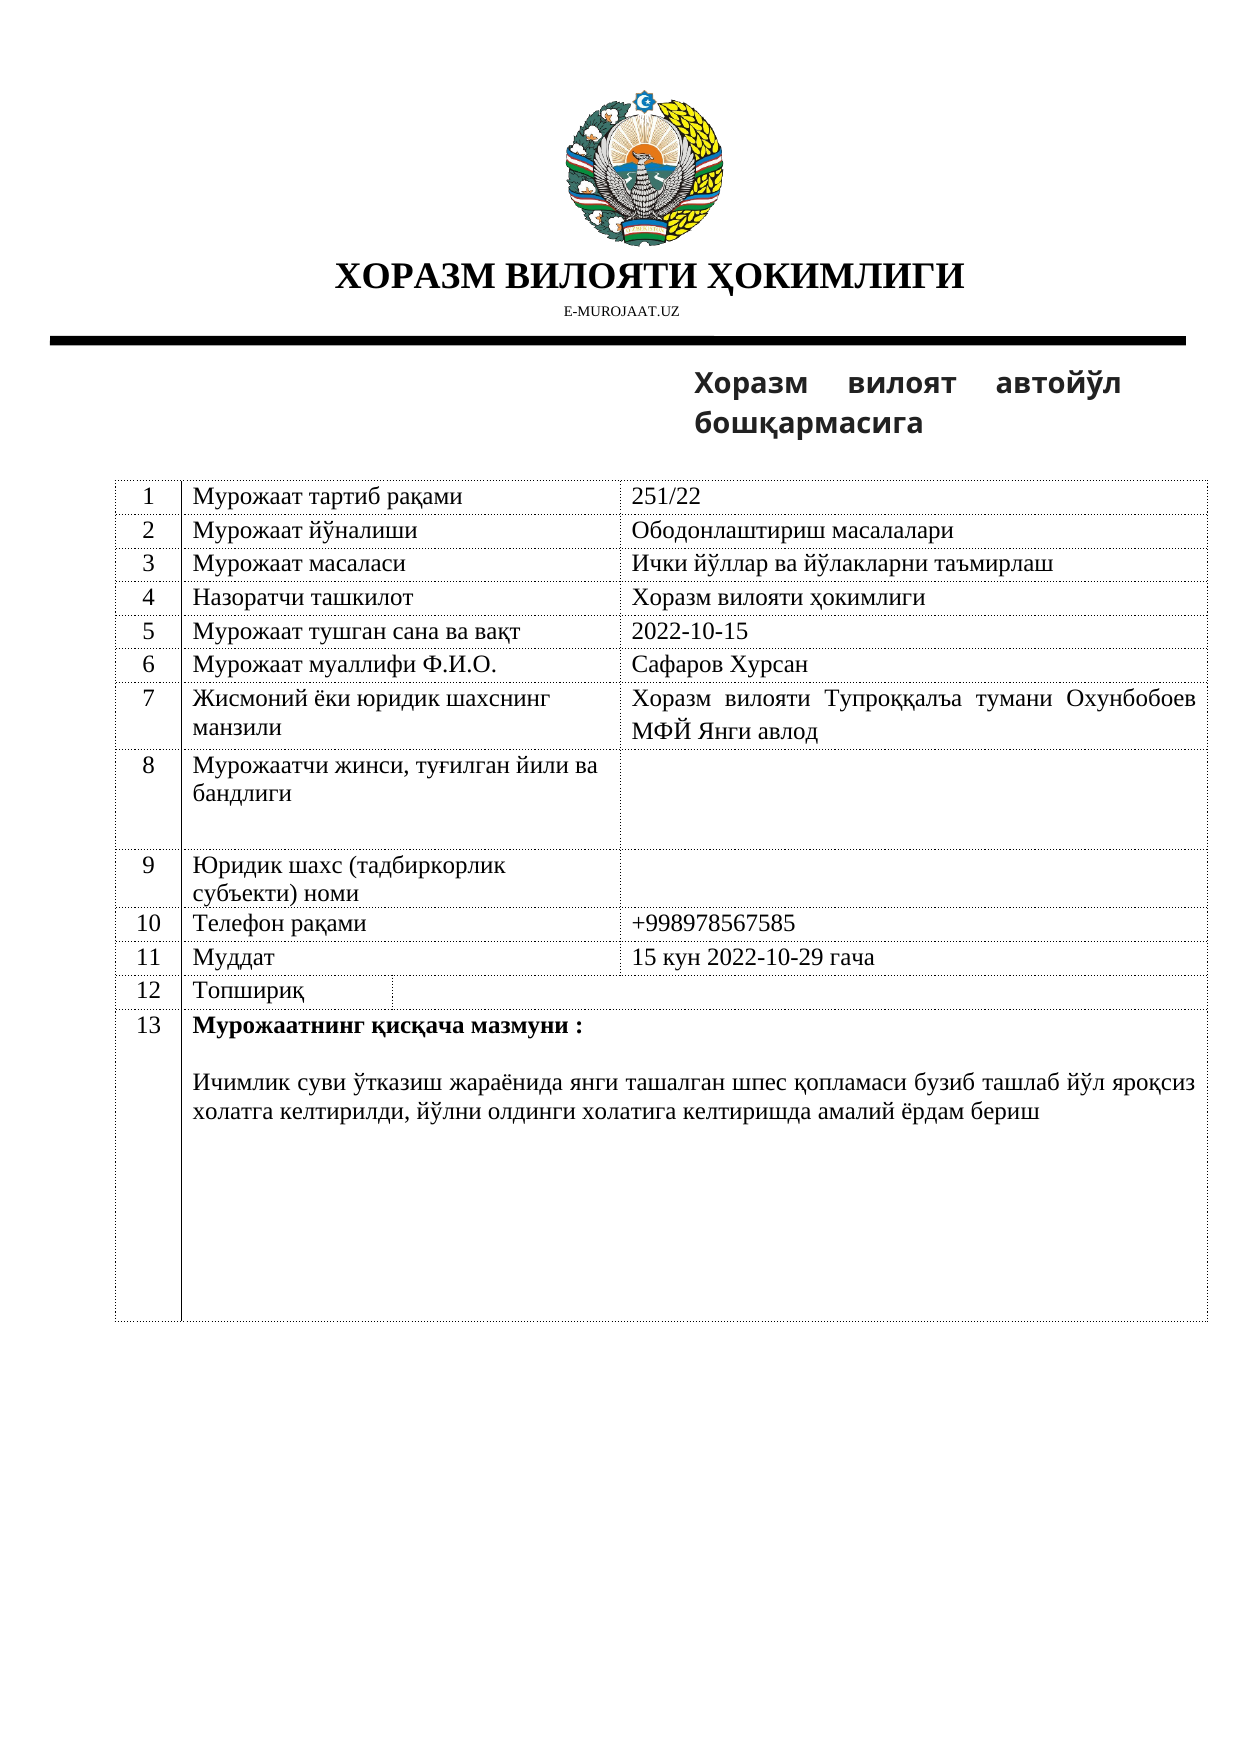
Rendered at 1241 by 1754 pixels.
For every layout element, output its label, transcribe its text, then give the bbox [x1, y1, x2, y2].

table_cell [620, 849, 1208, 907]
table_cell Мурожаат масаласи [182, 548, 620, 581]
table_cell 9 [115, 849, 181, 907]
table_cell 7 [115, 682, 181, 749]
table_cell Мурожаат йўналиши [182, 514, 620, 547]
table_cell 6 [115, 648, 181, 682]
text Хоразм вилоят автойўл бошқармасига [694, 362, 1122, 442]
table_cell Ободонлаштириш масалалари [620, 514, 1208, 547]
table_cell Телефон рақами [182, 907, 620, 941]
table_cell Жисмоний ёки юридик шахснинг манзили [182, 682, 620, 749]
table_cell Мурожаат тушган сана ва вақт [182, 615, 620, 648]
table_cell 11 [115, 941, 181, 974]
table_cell 13 [115, 1009, 181, 1321]
table_cell 4 [115, 581, 181, 615]
table_cell 2 [115, 514, 181, 547]
text ХОРАЗМ ВИЛОЯТИ ҲОКИМЛИГИ [177, 89, 1122, 297]
table_cell Мурожаатнинг қисқача мазмуни : Ичимлик суви ўтказиш жараёнида янги ташалган шпес қопламаси бузиб ташлаб йўл яроқсиз холатга келтирилди, йўлни олдинги холатига келтиришда амалий ёрдам бериш [182, 1009, 1208, 1321]
table_cell Муддат [182, 941, 620, 974]
table_cell Хоразм вилояти ҳокимлиги [620, 581, 1208, 615]
table_header 251/22 [620, 480, 1208, 514]
table_cell Назоратчи ташкилот [182, 581, 620, 615]
table_cell [620, 749, 1208, 849]
table_cell Ички йўллар ва йўлакларни таъмирлаш [620, 548, 1208, 581]
table_cell Мурожаат муаллифи Ф.И.О. [182, 648, 620, 682]
table_header 1 [115, 480, 181, 514]
table_cell Мурожаатчи жинси, туғилган йили ва бандлиги [182, 749, 620, 849]
table_cell 5 [115, 615, 181, 648]
table_cell 15 кун 2022-10-29 гача [620, 941, 1208, 974]
table_cell Сафаров Хурсан [620, 648, 1208, 682]
table_cell 2022-10-15 [620, 615, 1208, 648]
table_cell 3 [115, 548, 181, 581]
table_cell 10 [115, 907, 181, 941]
table_cell Юридик шахс (тадбиркорлик субъекти) номи [182, 849, 620, 907]
table_cell Топшириқ [182, 975, 392, 1009]
table_cell +998978567585 [620, 907, 1208, 941]
table_header Мурожаат тартиб рақами [181, 480, 620, 514]
text E-MUROJAAT.UZ [121, 303, 1122, 320]
picture [562, 88, 725, 248]
table_cell Хоразм вилояти Тупроққалъа тумани Охунбобоев МФЙ Янги авлод [620, 682, 1208, 749]
table_cell 8 [115, 749, 181, 849]
table_cell [392, 975, 1208, 1009]
table_cell 12 [115, 975, 181, 1009]
